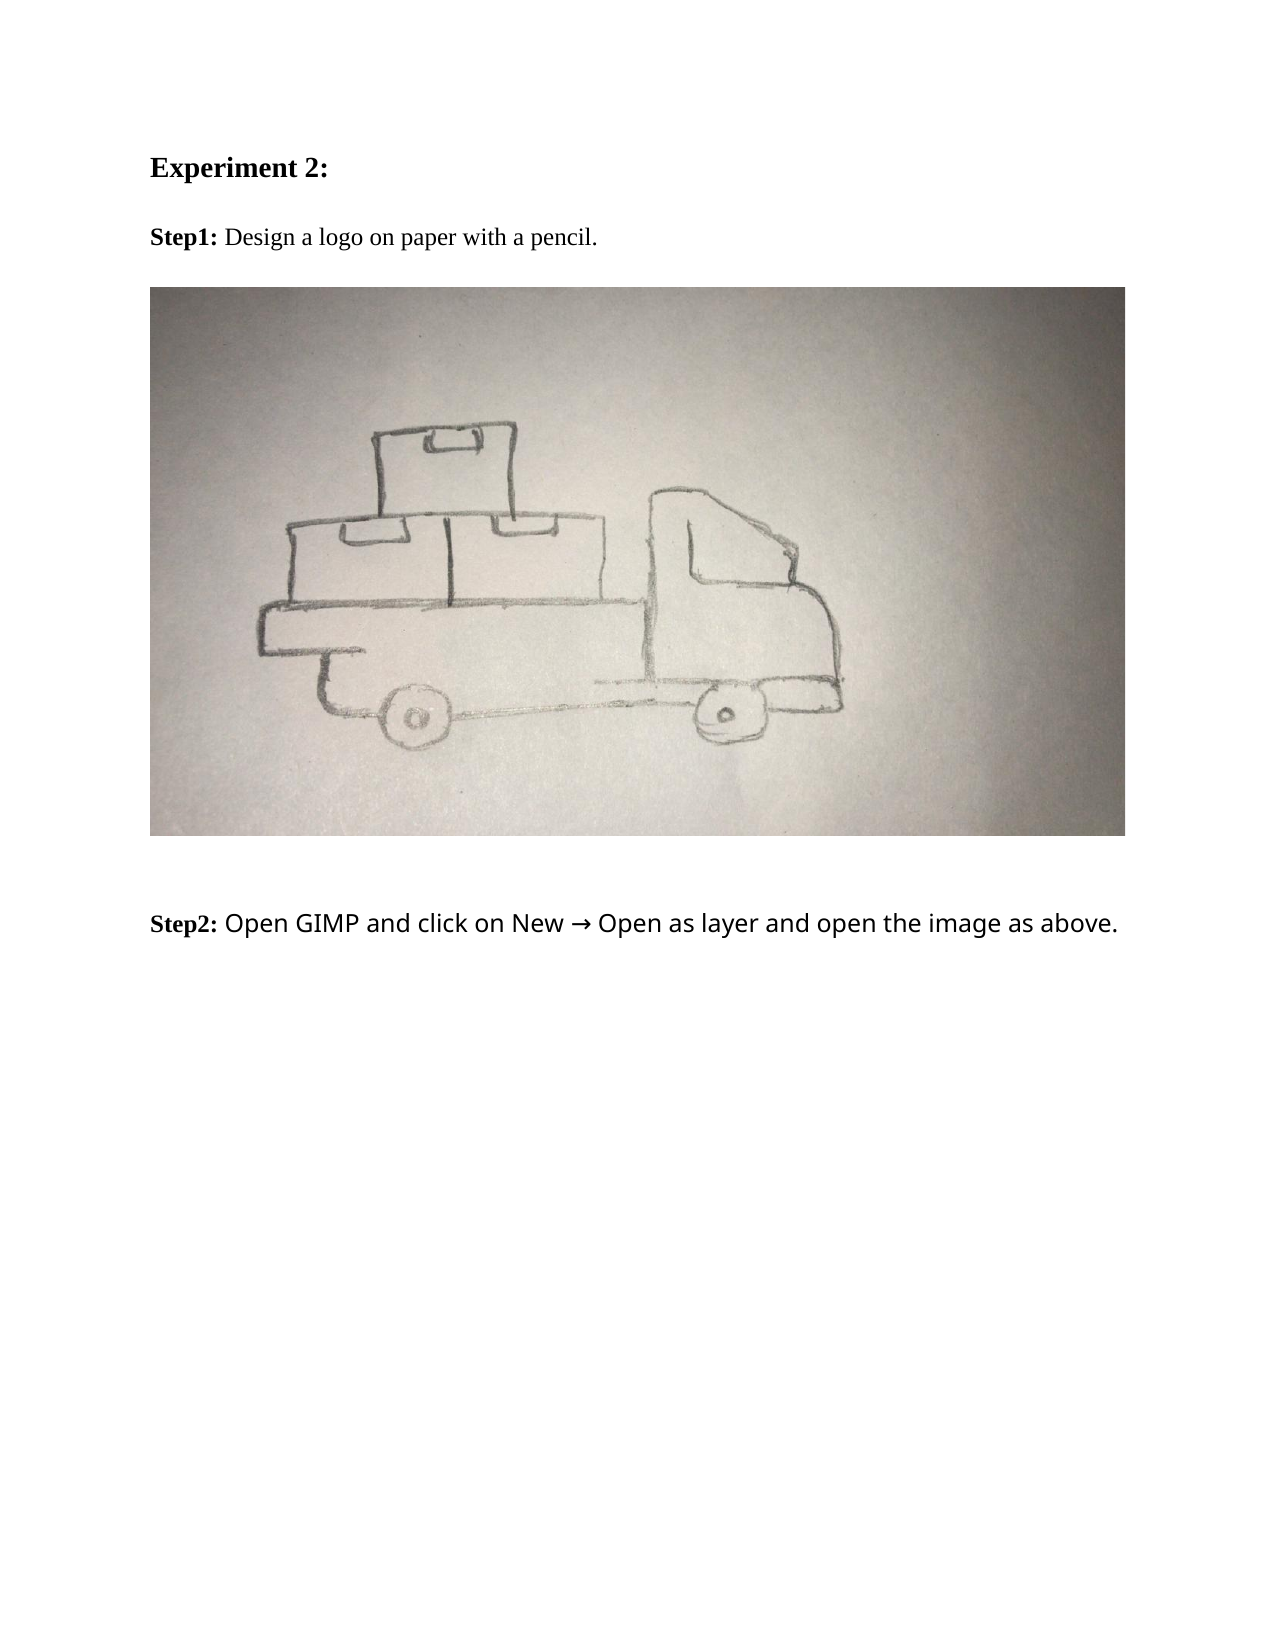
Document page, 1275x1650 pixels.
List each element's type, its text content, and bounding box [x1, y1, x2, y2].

text Step1: Design a logo on paper with a pencil. [150, 222, 1125, 250]
text Step2: Open GIMP and click on New → Open as layer and open the image as above. [150, 906, 1125, 940]
text Experiment 2: [150, 150, 1125, 183]
picture [150, 287, 1125, 836]
